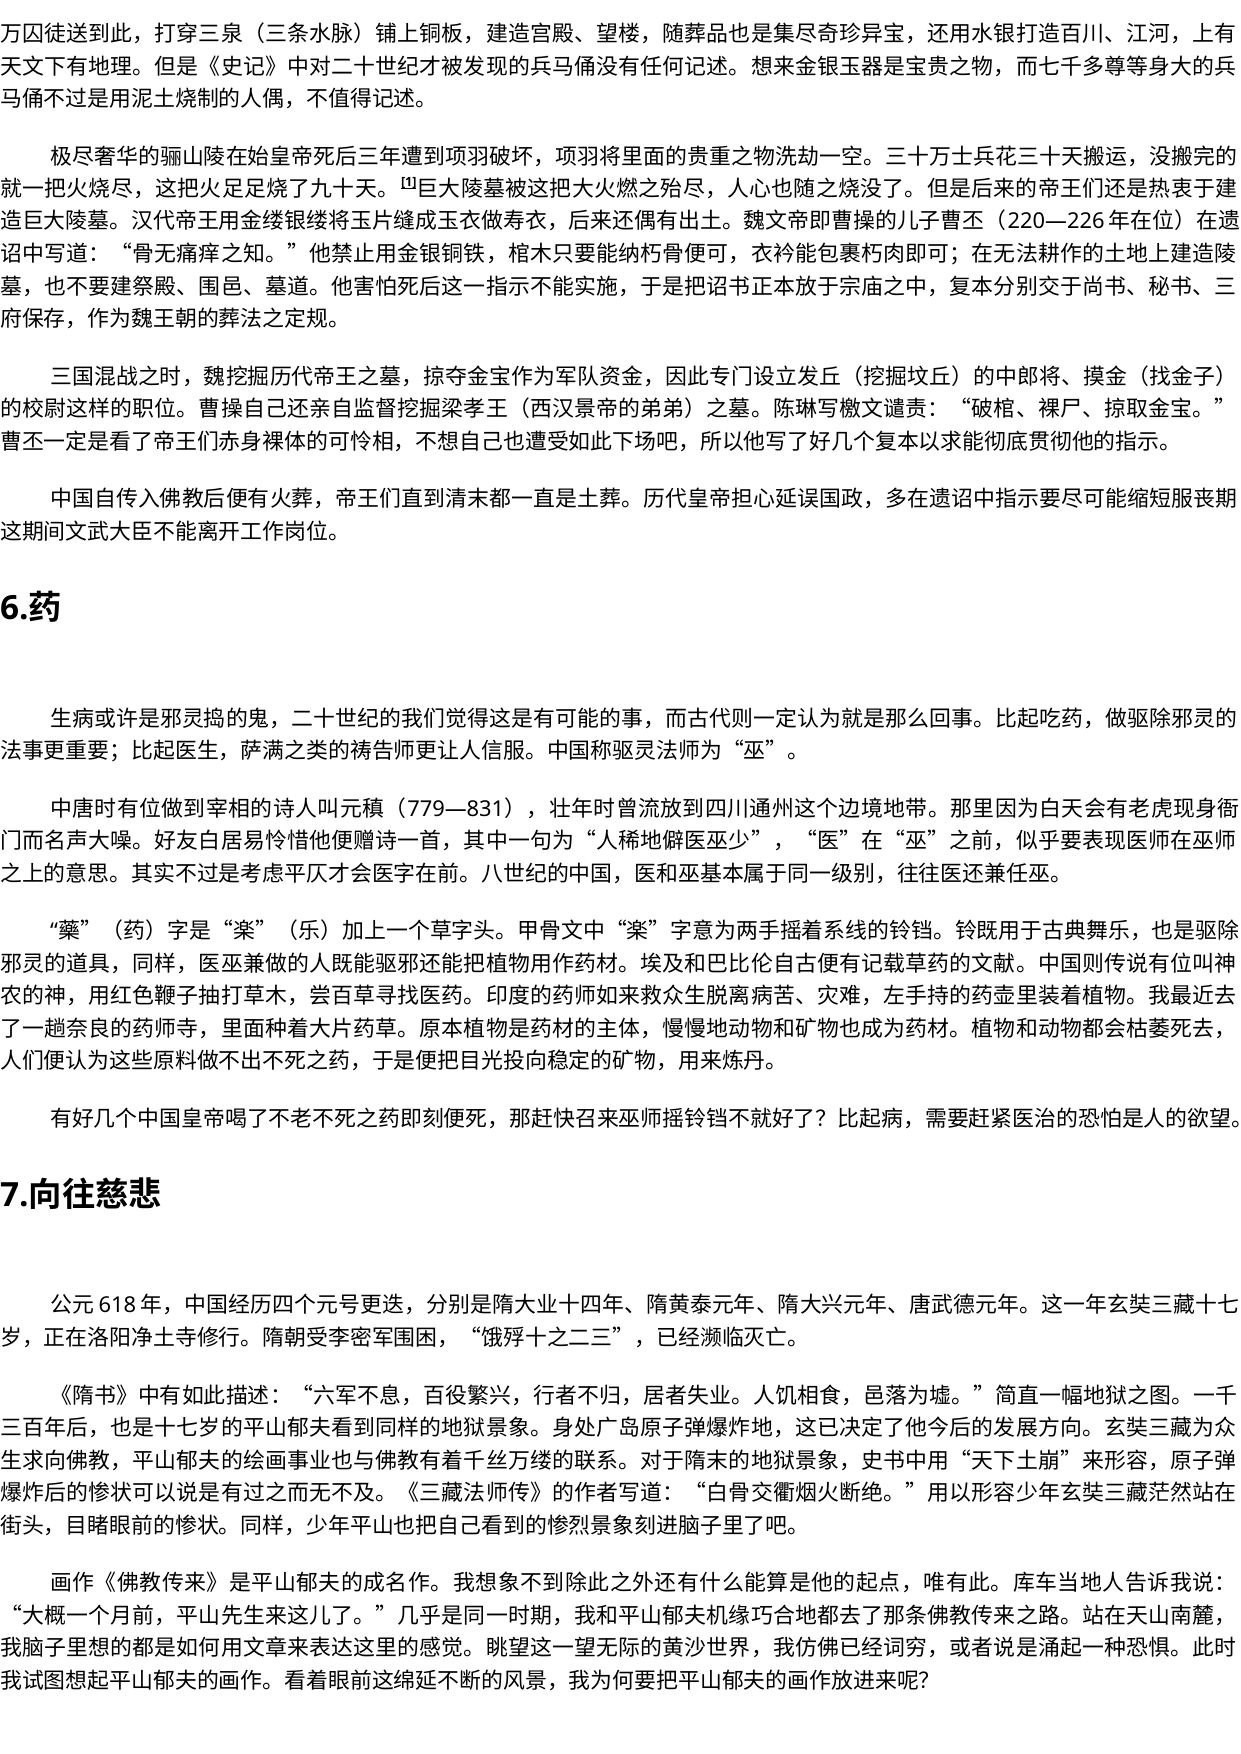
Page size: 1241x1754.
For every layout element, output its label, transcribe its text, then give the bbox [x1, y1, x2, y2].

text 公元618年，中国经历四个元号更迭，分别是隋大业十四年、隋黄泰元年、隋大兴元年、唐武德元年。这一年玄奘三藏十七岁，正在洛阳净土寺修行。隋朝受李密军围困，“饿殍十之二三”，已经濒临灭亡。 [0, 1287, 1240, 1352]
text 有好几个中国皇帝喝了不老不死之药即刻便死，那赶快召来巫师摇铃铛不就好了？比起病，需要赶紧医治的恐怕是人的欲望。 [0, 1100, 1240, 1133]
text 画作《佛教传来》是平山郁夫的成名作。我想象不到除此之外还有什么能算是他的起点，唯有此。库车当地人告诉我说：“大概一个月前，平山先生来这儿了。”几乎是同一时期，我和平山郁夫机缘巧合地都去了那条佛教传来之路。站在天山南麓，我脑子里想的都是如何用文章来表达这里的感觉。眺望这一望无际的黄沙世界，我仿佛已经词穷，或者说是涌起一种恐惧。此时我试图想起平山郁夫的画作。看着眼前这绵延不断的风景，我为何要把平山郁夫的画作放进来呢？ [0, 1565, 1240, 1695]
subtitle 7.向往慈悲 [0, 1160, 1240, 1225]
text “藥”（药）字是“楽”（乐）加上一个草字头。甲骨文中“楽”字意为两手摇着系线的铃铛。铃既用于古典舞乐，也是驱除邪灵的道具，同样，医巫兼做的人既能驱邪还能把植物用作药材。埃及和巴比伦自古便有记载草药的文献。中国则传说有位叫神农的神，用红色鞭子抽打草木，尝百草寻找医药。印度的药师如来救众生脱离病苦、灾难，左手持的药壶里装着植物。我最近去了一趟奈良的药师寺，里面种着大片药草。原本植物是药材的主体，慢慢地动物和矿物也成为药材。植物和动物都会枯萎死去，人们便认为这些原料做不出不死之药，于是便把目光投向稳定的矿物，用来炼丹。 [0, 913, 1240, 1075]
text 极尽奢华的骊山陵在始皇帝死后三年遭到项羽破坏，项羽将里面的贵重之物洗劫一空。三十万士兵花三十天搬运，没搬完的就一把火烧尽，这把火足足烧了九十天。[1]巨大陵墓被这把大火燃之殆尽，人心也随之烧没了。但是后来的帝王们还是热衷于建造巨大陵墓。汉代帝王用金缕银缕将玉片缝成玉衣做寿衣，后来还偶有出土。魏文帝即曹操的儿子曹丕（220—226年在位）在遗诏中写道：“骨无痛痒之知。”他禁止用金银铜铁，棺木只要能纳朽骨便可，衣衿能包裹朽肉即可；在无法耕作的土地上建造陵墓，也不要建祭殿、围邑、墓道。他害怕死后这一指示不能实施，于是把诏书正本放于宗庙之中，复本分别交于尚书、秘书、三府保存，作为魏王朝的葬法之定规。 [0, 138, 1240, 333]
text 中唐时有位做到宰相的诗人叫元稹（779—831），壮年时曾流放到四川通州这个边境地带。那里因为白天会有老虎现身衙门而名声大噪。好友白居易怜惜他便赠诗一首，其中一句为“人稀地僻医巫少”，“医”在“巫”之前，似乎要表现医师在巫师之上的意思。其实不过是考虑平仄才会医字在前。八世纪的中国，医和巫基本属于同一级别，往往医还兼任巫。 [0, 790, 1240, 888]
text 《隋书》中有如此描述：“六军不息，百役繁兴，行者不归，居者失业。人饥相食，邑落为墟。”简直一幅地狱之图。一千三百年后，也是十七岁的平山郁夫看到同样的地狱景象。身处广岛原子弹爆炸地，这已决定了他今后的发展方向。玄奘三藏为众生求向佛教，平山郁夫的绘画事业也与佛教有着千丝万缕的联系。对于隋末的地狱景象，史书中用“天下土崩”来形容，原子弹爆炸后的惨状可以说是有过之而无不及。《三藏法师传》的作者写道：“白骨交衢烟火断绝。”用以形容少年玄奘三藏茫然站在街头，目睹眼前的惨状。同样，少年平山也把自己看到的惨烈景象刻进脑子里了吧。 [0, 1377, 1240, 1540]
text 三国混战之时，魏挖掘历代帝王之墓，掠夺金宝作为军队资金，因此专门设立发丘（挖掘坟丘）的中郎将、摸金（找金子）的校尉这样的职位。曹操自己还亲自监督挖掘梁孝王（西汉景帝的弟弟）之墓。陈琳写檄文谴责：“破棺、裸尸、掠取金宝。”曹丕一定是看了帝王们赤身裸体的可怜相，不想自己也遭受如此下场吧，所以他写了好几个复本以求能彻底贯彻他的指示。 [0, 358, 1240, 456]
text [0, 16, 1240, 113]
subtitle 6.药 [0, 573, 1240, 638]
text 中国自传入佛教后便有火葬，帝王们直到清末都一直是土葬。历代皇帝担心延误国政，多在遗诏中指示要尽可能缩短服丧期，这期间文武大臣不能离开工作岗位。 [0, 481, 1240, 546]
text 生病或许是邪灵捣的鬼，二十世纪的我们觉得这是有可能的事，而古代则一定认为就是那么回事。比起吃药，做驱除邪灵的法事更重要；比起医生，萨满之类的祷告师更让人信服。中国称驱灵法师为“巫”。 [0, 700, 1240, 765]
